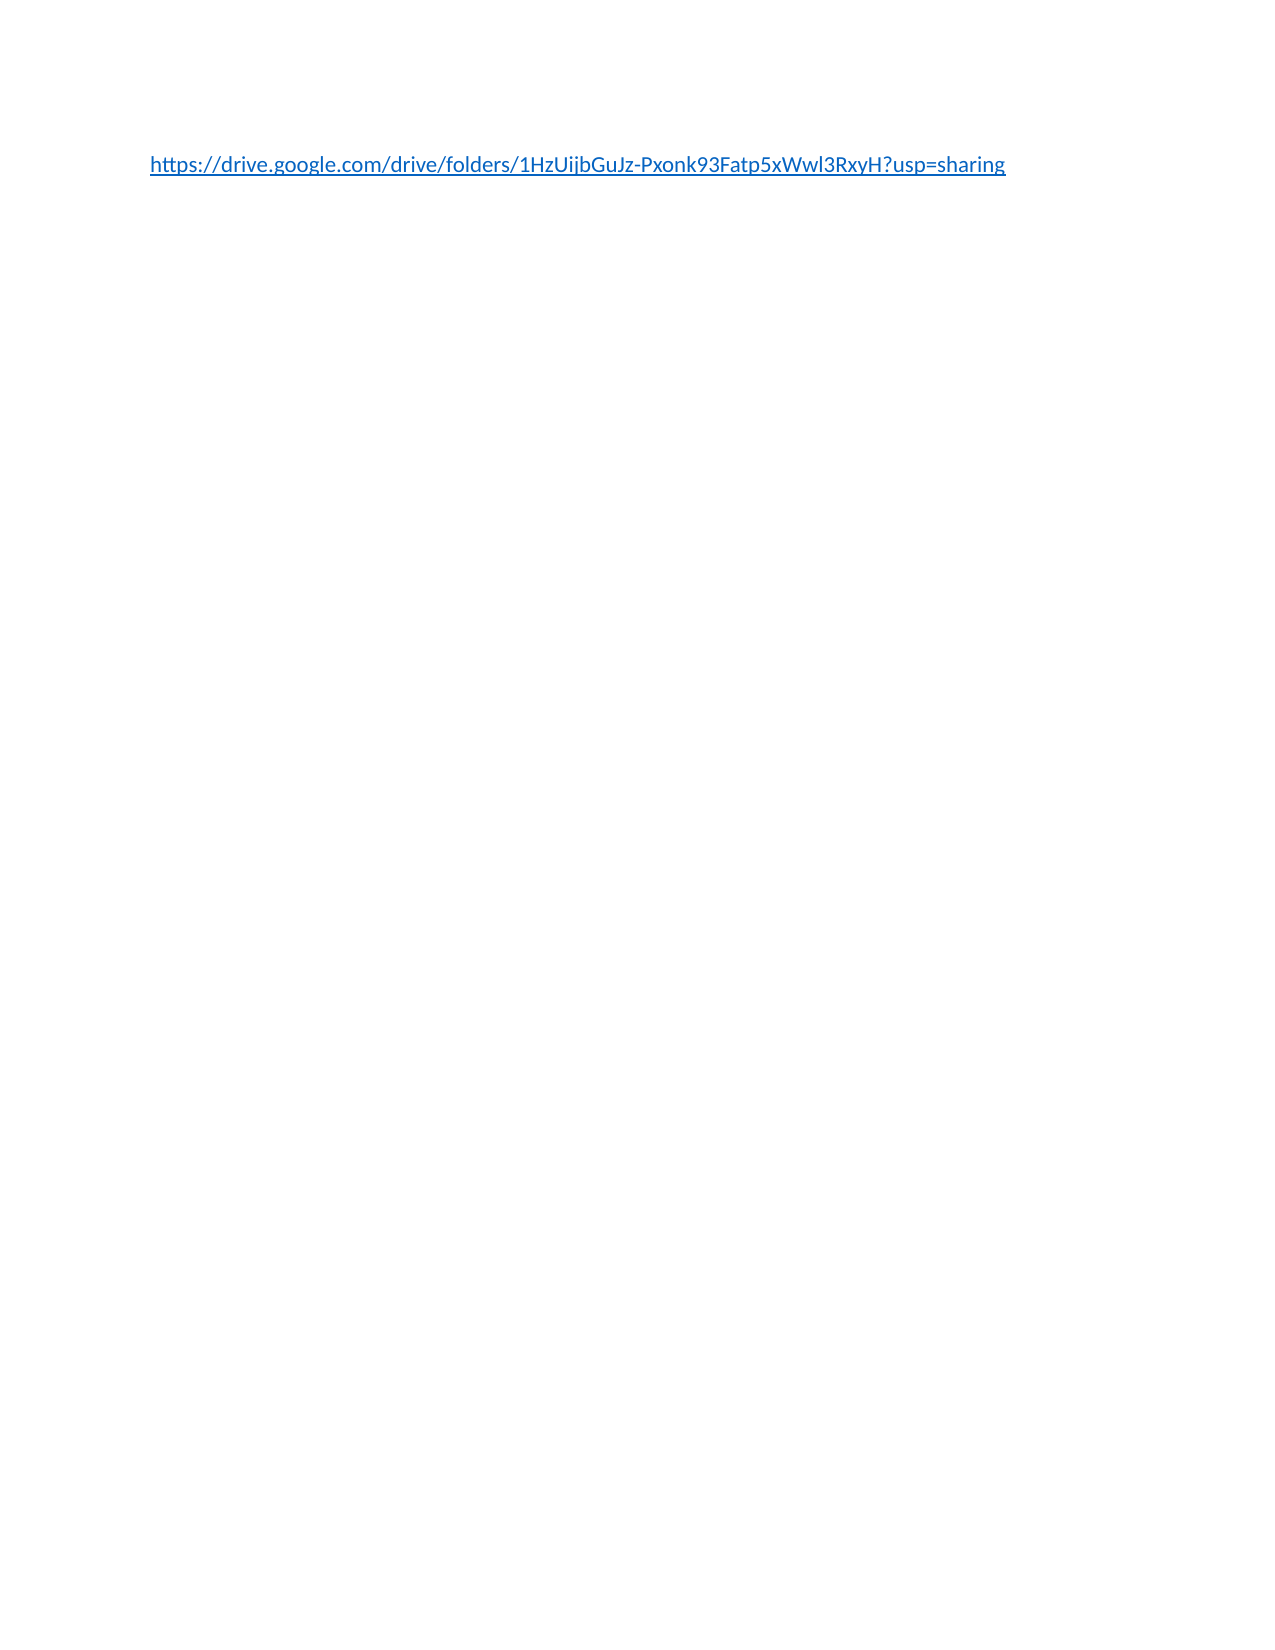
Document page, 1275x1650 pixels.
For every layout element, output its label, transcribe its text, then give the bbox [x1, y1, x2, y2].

text https://drive.google.com/drive/folders/1HzUijbGuJz-Pxonk93Fatp5xWwl3RxyH?usp=sharing [150, 150, 1125, 178]
